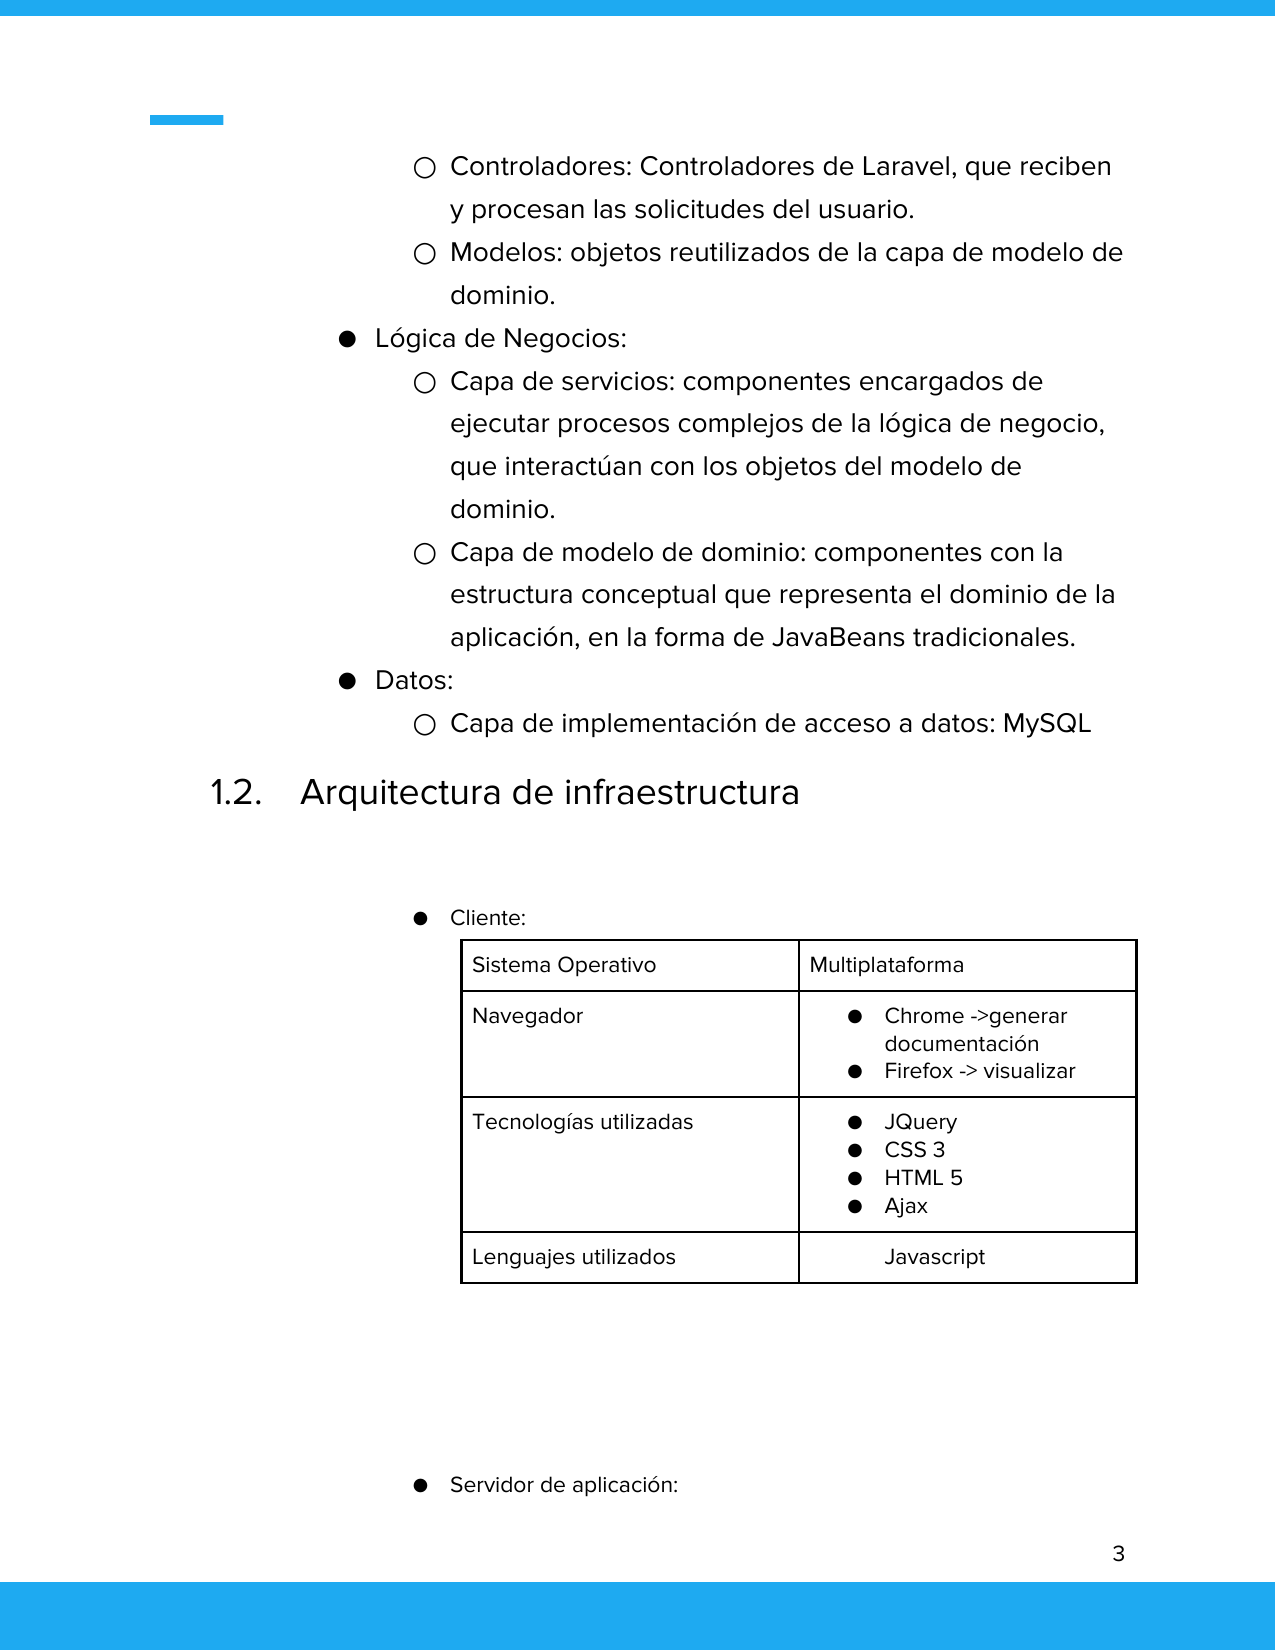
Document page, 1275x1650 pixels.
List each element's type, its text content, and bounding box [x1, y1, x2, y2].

picture [150, 115, 224, 125]
table_cell Javascript [800, 1233, 1135, 1282]
table_header Multiplataforma [800, 941, 1135, 989]
table_header Sistema Operativo [463, 941, 798, 989]
picture [0, 0, 1275, 16]
list Controladores: Controladores de Laravel, que reciben y procesan las solicitudes del usuario. [412, 150, 1125, 227]
list Capa de modelo de dominio: componentes con la estructura conceptual que representa el dominio de la aplicación, en la forma de JavaBeans tradicionales. [412, 535, 1125, 655]
list Capa de servicios: componentes encargados de ejecutar procesos complejos de la lógica de negocio, que interactúan con los objetos del modelo de dominio. [412, 364, 1125, 527]
list Modelos: objetos reutilizados de la capa de modelo de dominio. [412, 236, 1125, 313]
subtitle Arquitectura de infraestructura [262, 770, 1125, 816]
list Cliente: [412, 904, 1125, 932]
table_cell Tecnologías utilizadas [463, 1098, 798, 1231]
table_cell Lenguajes utilizados [463, 1233, 798, 1282]
list Lógica de Negocios: [337, 321, 1125, 356]
list Capa de implementación de acceso a datos: MySQL [412, 707, 1125, 741]
table_cell JQuery CSS 3 HTML 5 Ajax [800, 1098, 1135, 1231]
list Servidor de aplicación: [412, 1472, 1125, 1500]
picture [0, 1582, 1275, 1650]
table_cell Chrome ->generar documentación Firefox -> visualizar [800, 992, 1135, 1096]
list Datos: [337, 664, 1125, 698]
table_cell Navegador [463, 992, 798, 1096]
